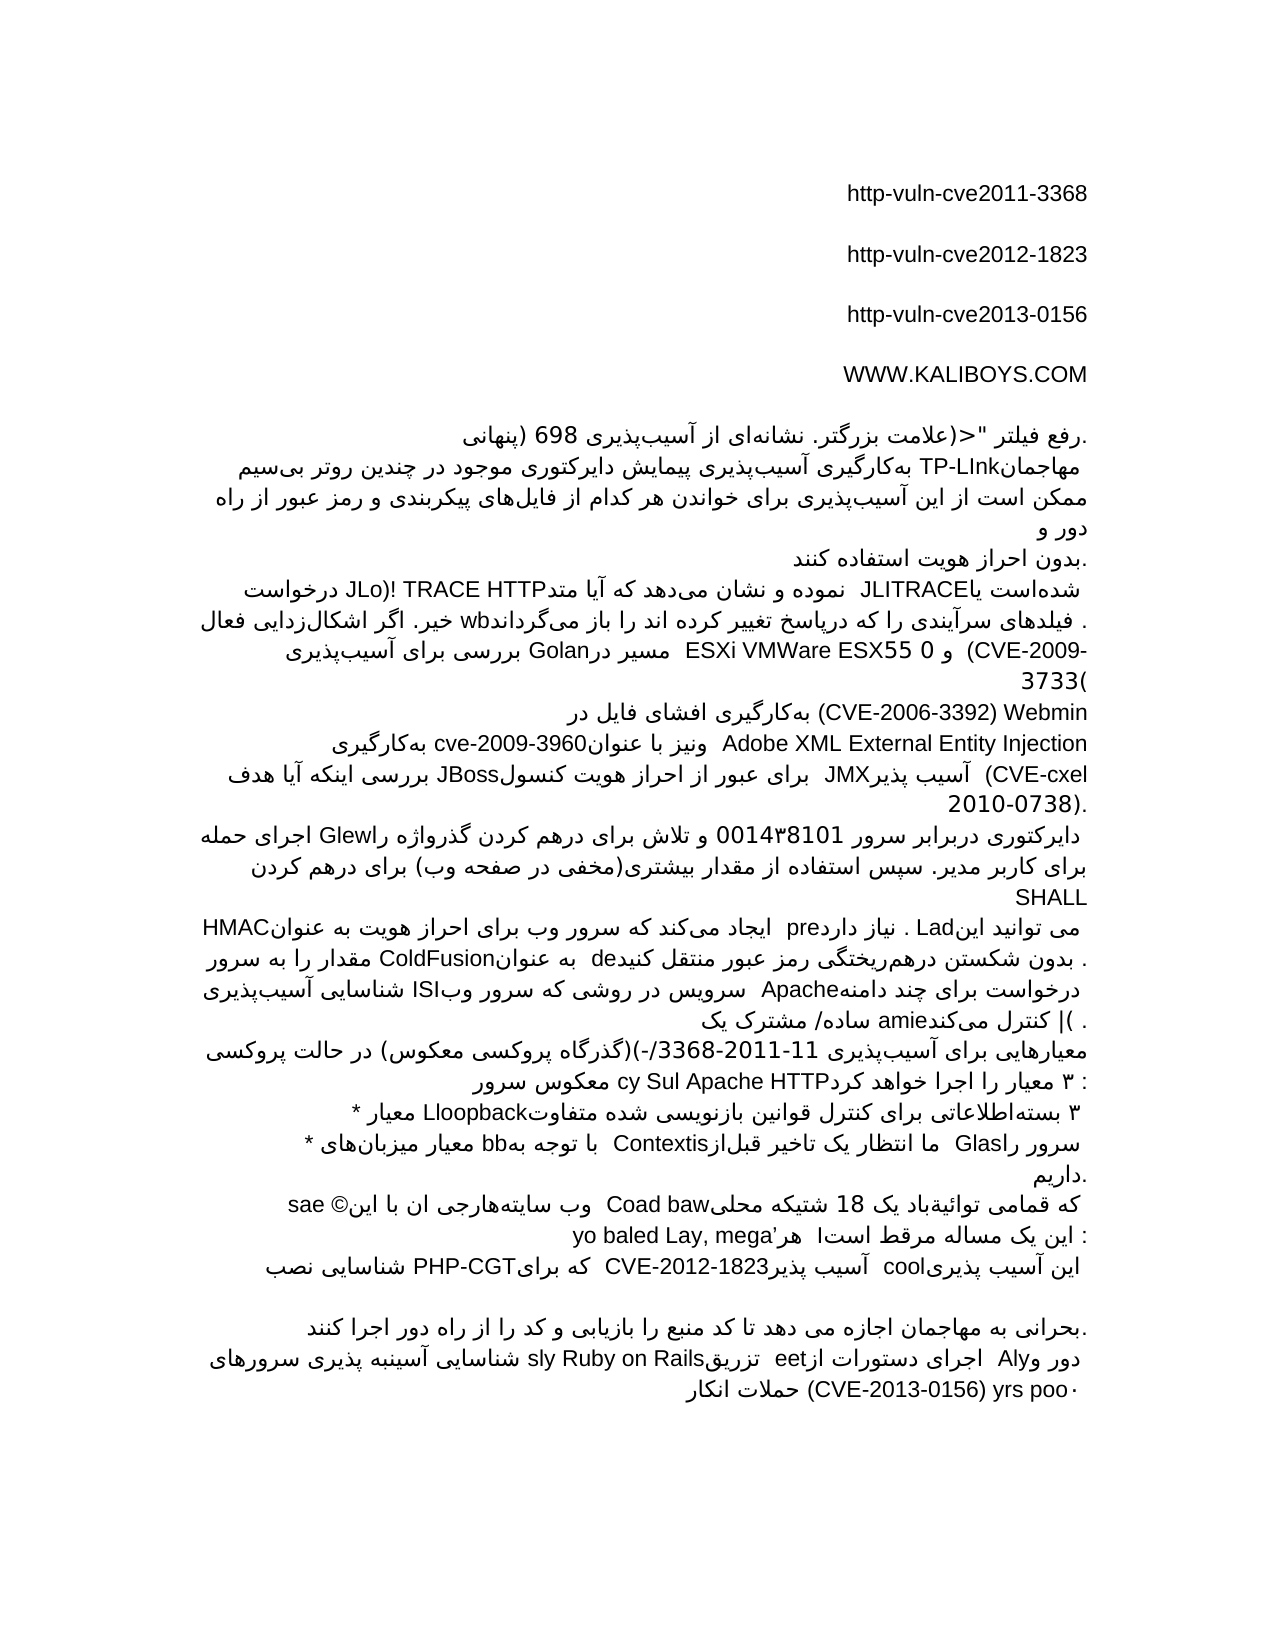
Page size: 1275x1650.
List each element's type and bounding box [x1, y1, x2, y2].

text [187, 150, 1087, 1463]
